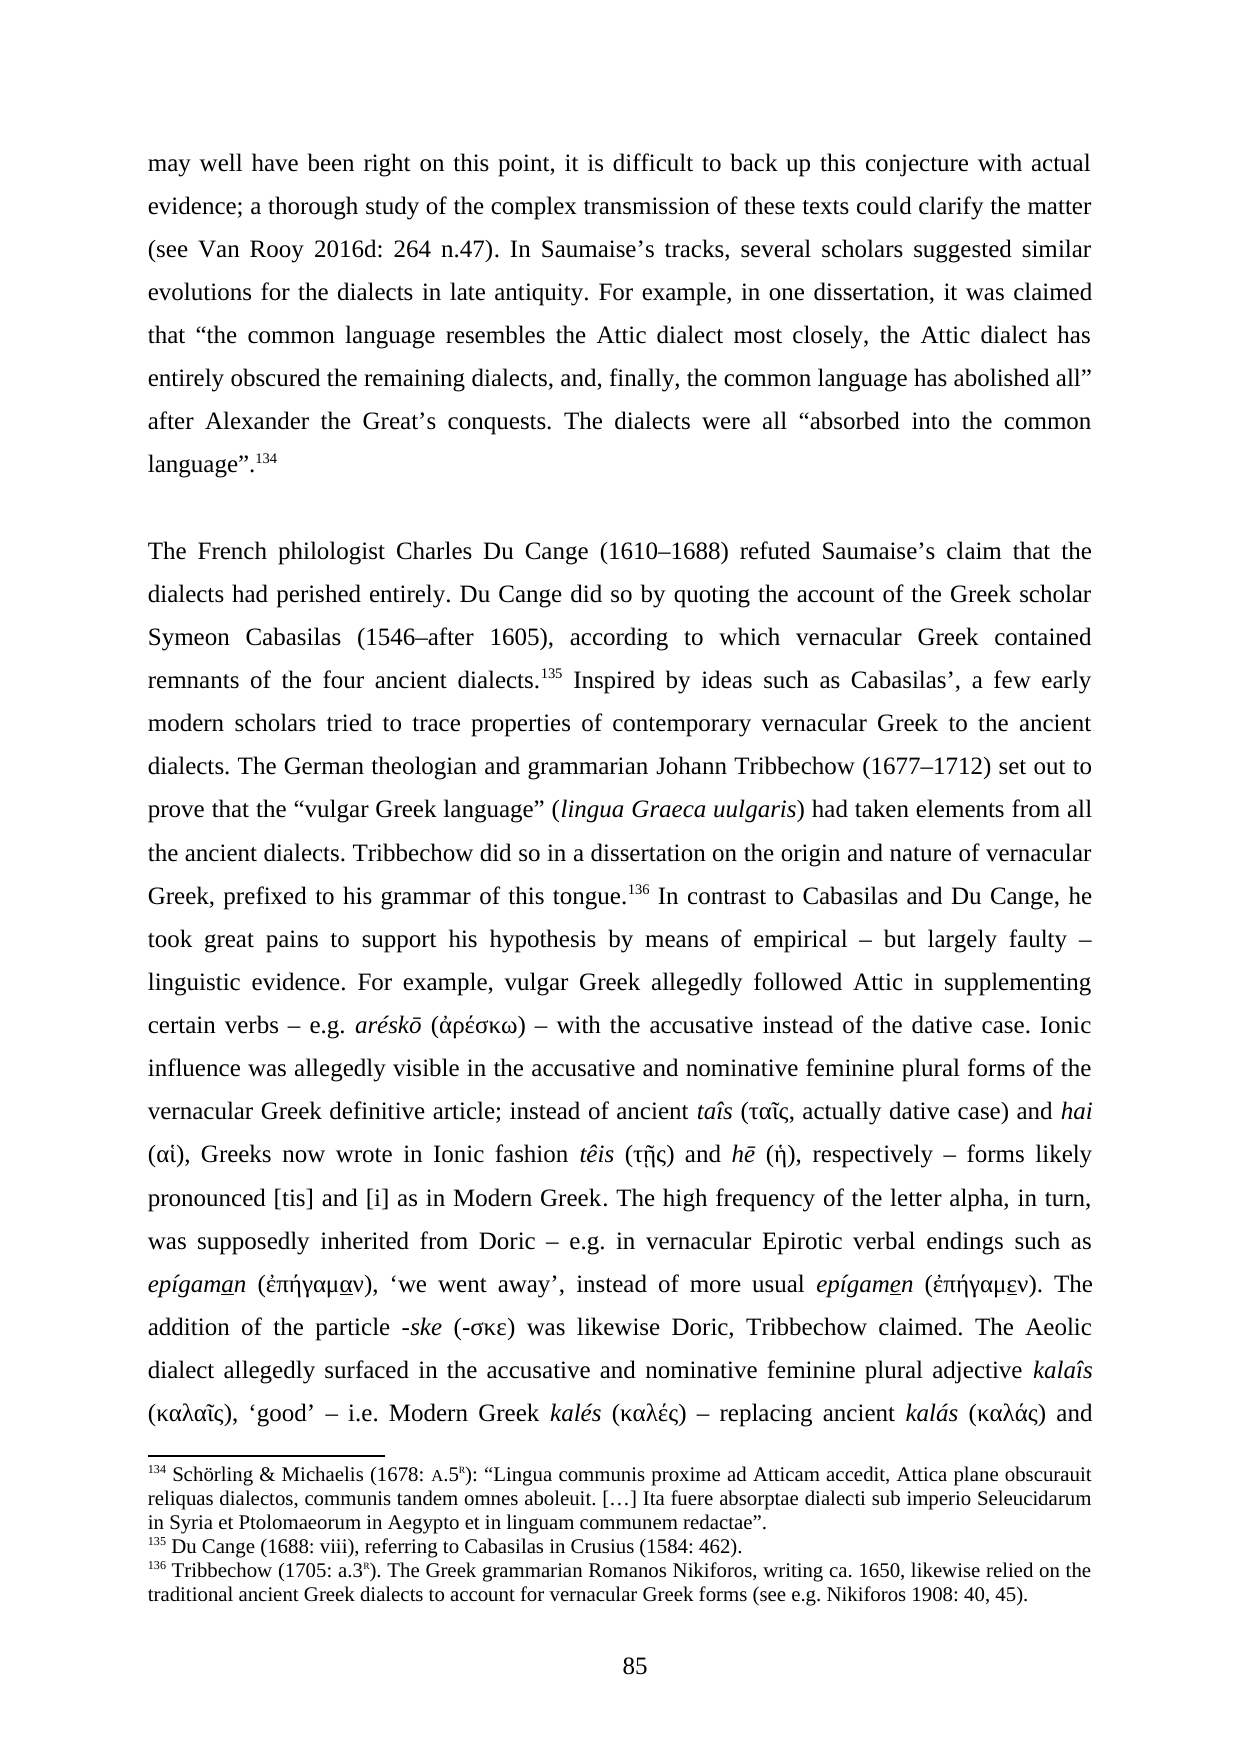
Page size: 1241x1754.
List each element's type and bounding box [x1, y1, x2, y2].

text [148, 148, 1093, 478]
text [148, 536, 1093, 1427]
